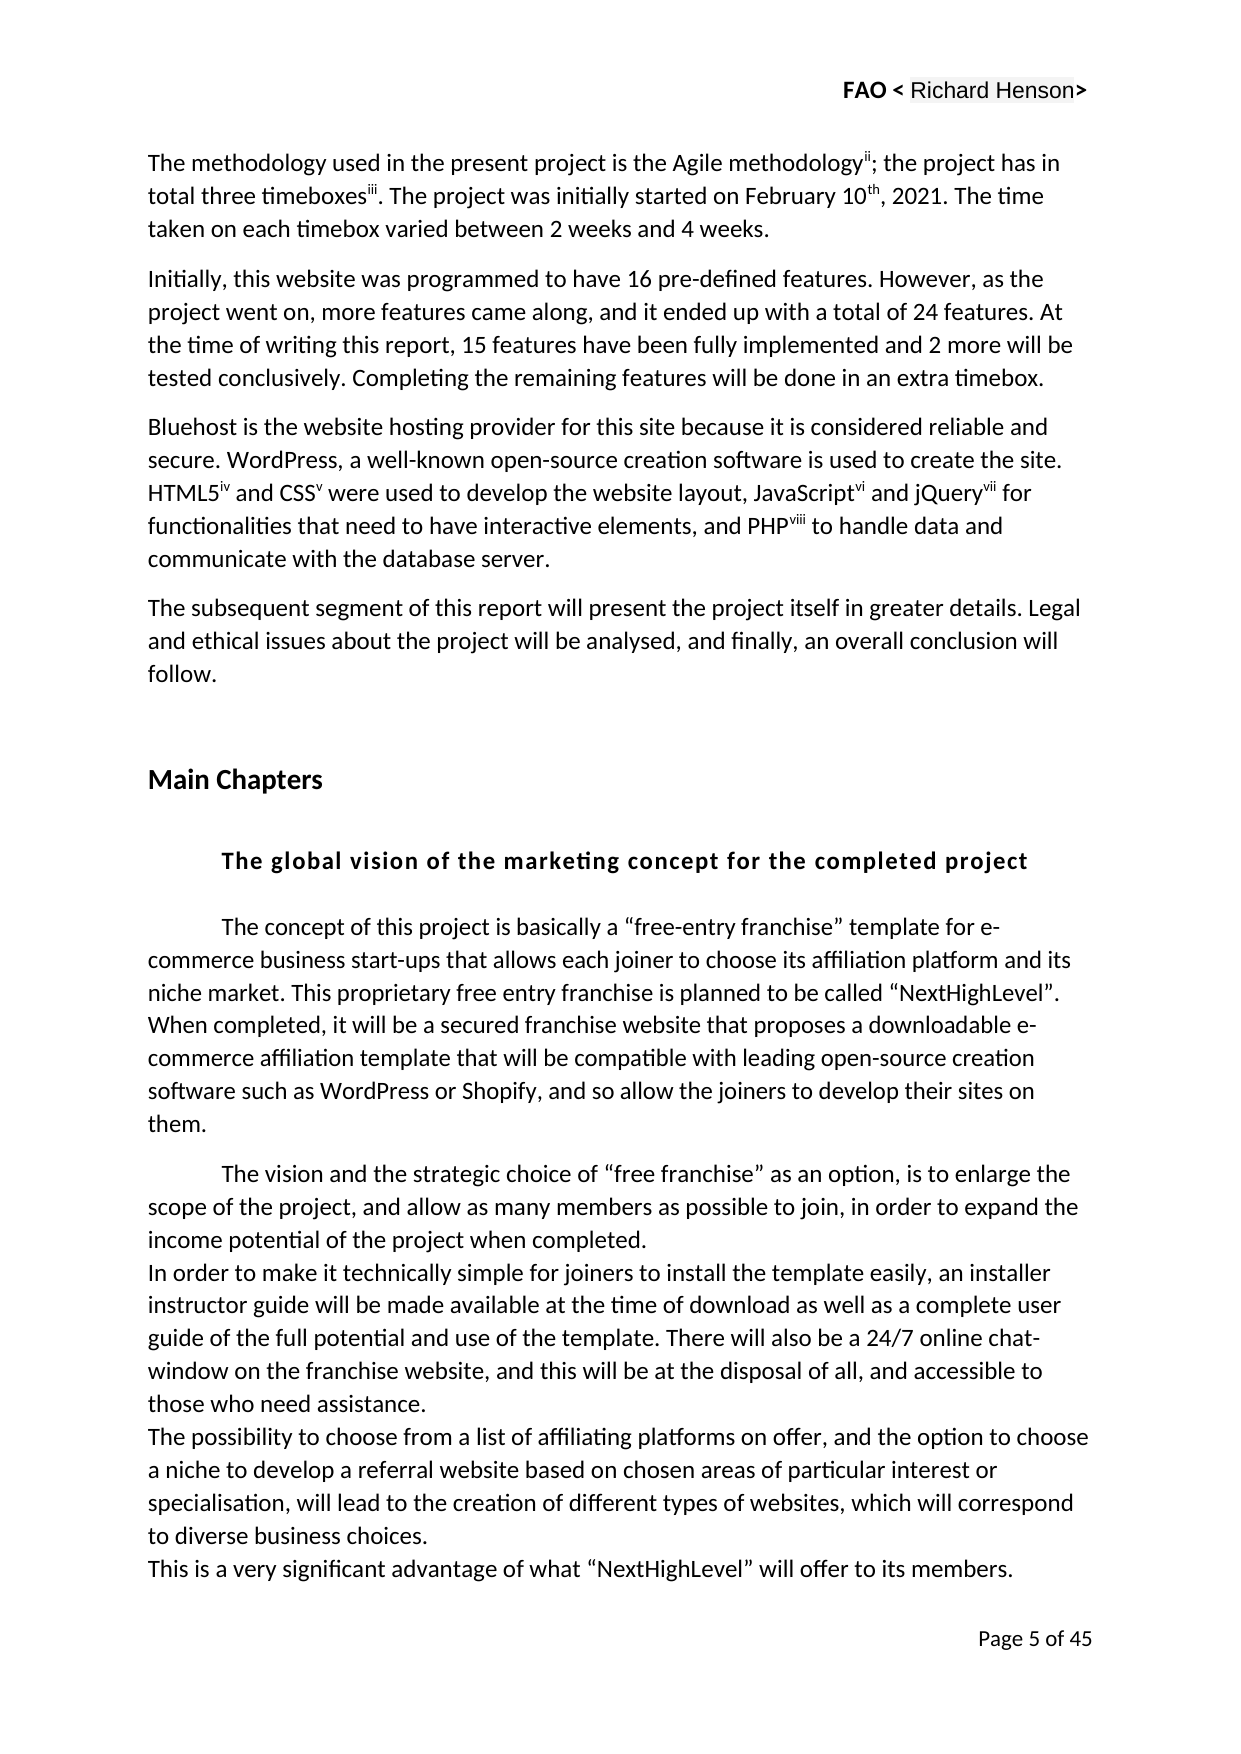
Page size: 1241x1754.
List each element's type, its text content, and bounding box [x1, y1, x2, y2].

text Main Chapters [148, 761, 1093, 797]
text Bluehost is the website hosting provider for this site because it is considered reliable and secure. WordPress, a well-known open-source creation software is used to create the site. HTML5 and CSS were used to develop the website layout, JavaScript and jQuery for functionalities that need to have interactive elements, and PHP to handle data and communicate with the database server. [148, 411, 1093, 573]
text The global vision of the marketing concept for the completed project The concept of this project is basically a “free-entry franchise” template for e-commerce business start-ups that allows each joiner to choose its affiliation platform and its niche market. This proprietary free entry franchise is planned to be called “NextHighLevel”. When completed, it will be a secured franchise website that proposes a downloadable e-commerce affiliation template that will be compatible with leading open-source creation software such as WordPress or Shopify, and so allow the joiners to develop their sites on them. [148, 845, 1093, 1139]
text The subsequent segment of this report will present the project itself in greater details. Legal and ethical issues about the project will be analysed, and finally, an overall conclusion will follow. [148, 593, 1093, 689]
text Initially, this website was programmed to have 16 pre-defined features. However, as the project went on, more features came along, and it ended up with a total of 24 features. At the time of writing this report, 15 features have been fully implemented and 2 more will be tested conclusively. Completing the remaining features will be done in an extra timebox. [148, 263, 1093, 392]
text The methodology used in the present project is the Agile methodology; the project has in total three timeboxes. The project was initially started on February 10th, 2021. The time taken on each timebox varied between 2 weeks and 4 weeks. [148, 148, 1093, 244]
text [148, 1158, 1093, 1583]
